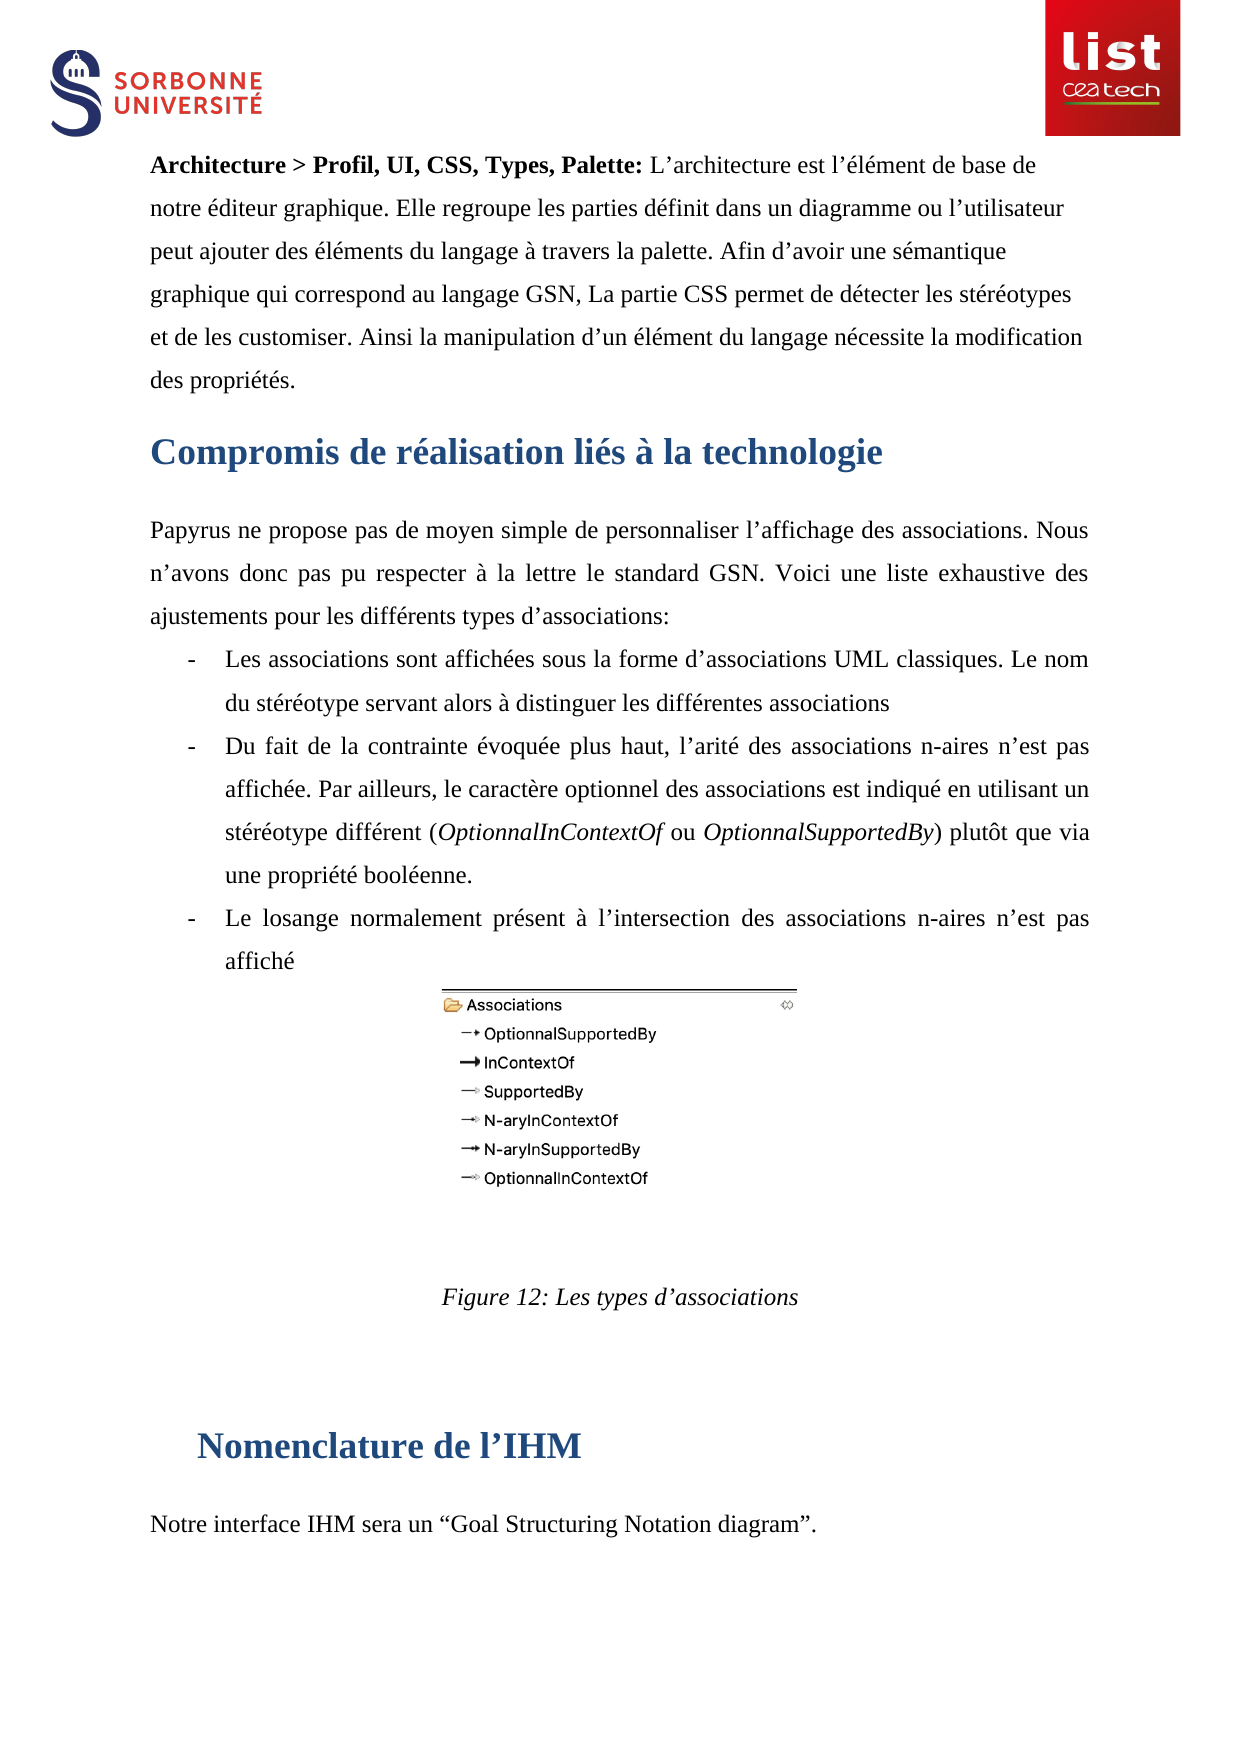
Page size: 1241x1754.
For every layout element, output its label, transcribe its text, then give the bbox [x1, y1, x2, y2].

list Le losange normalement présent à l’intersection des associations n-aires n’est pas affiché [187, 903, 1090, 975]
list Du fait de la contrainte évoquée plus haut, l’arité des associations n-aires n’est pas affichée. Par ailleurs, le caractère optionnel des associations est indiqué en utilisant un stéréotype différent (OptionnalInContextOf ou OptionnalSupportedBy) plutôt que via une propriété booléenne. [187, 731, 1090, 889]
subtitle Compromis de réalisation liés à la technologie [150, 429, 1090, 473]
text Architecture > Profil, UI, CSS, Types, Palette: L’architecture est l’élément de base de notre éditeur graphique. Elle regroupe les parties définit dans un diagramme ou l’utilisateur peut ajouter des éléments du langage à travers la palette. Afin d’avoir une sémantique graphique qui correspond au langage GSN, La partie CSS permet de détecter les stéréotypes et de les customiser. Ainsi la manipulation d’un élément du langage nécessite la modification des propriétés. [150, 150, 1090, 394]
text Notre interface IHM sera un “Goal Structuring Notation diagram”. [150, 1509, 1090, 1538]
picture [50, 50, 262, 137]
picture [1045, 0, 1181, 136]
subtitle Nomenclature de l’IHM [187, 1424, 1090, 1467]
text Papyrus ne propose pas de moyen simple de personnaliser l’affichage des associations. Nous n’avons donc pas pu respecter à la lettre le standard GSN. Voici une liste exhaustive des ajustements pour les différents types d’associations: [150, 515, 1090, 630]
list Les associations sont affichées sous la forme d’associations UML classiques. Le nom du stéréotype servant alors à distinguer les différentes associations [187, 644, 1090, 716]
text Figure 12: Les types d’associations [150, 1282, 1090, 1310]
picture [441, 989, 799, 1278]
